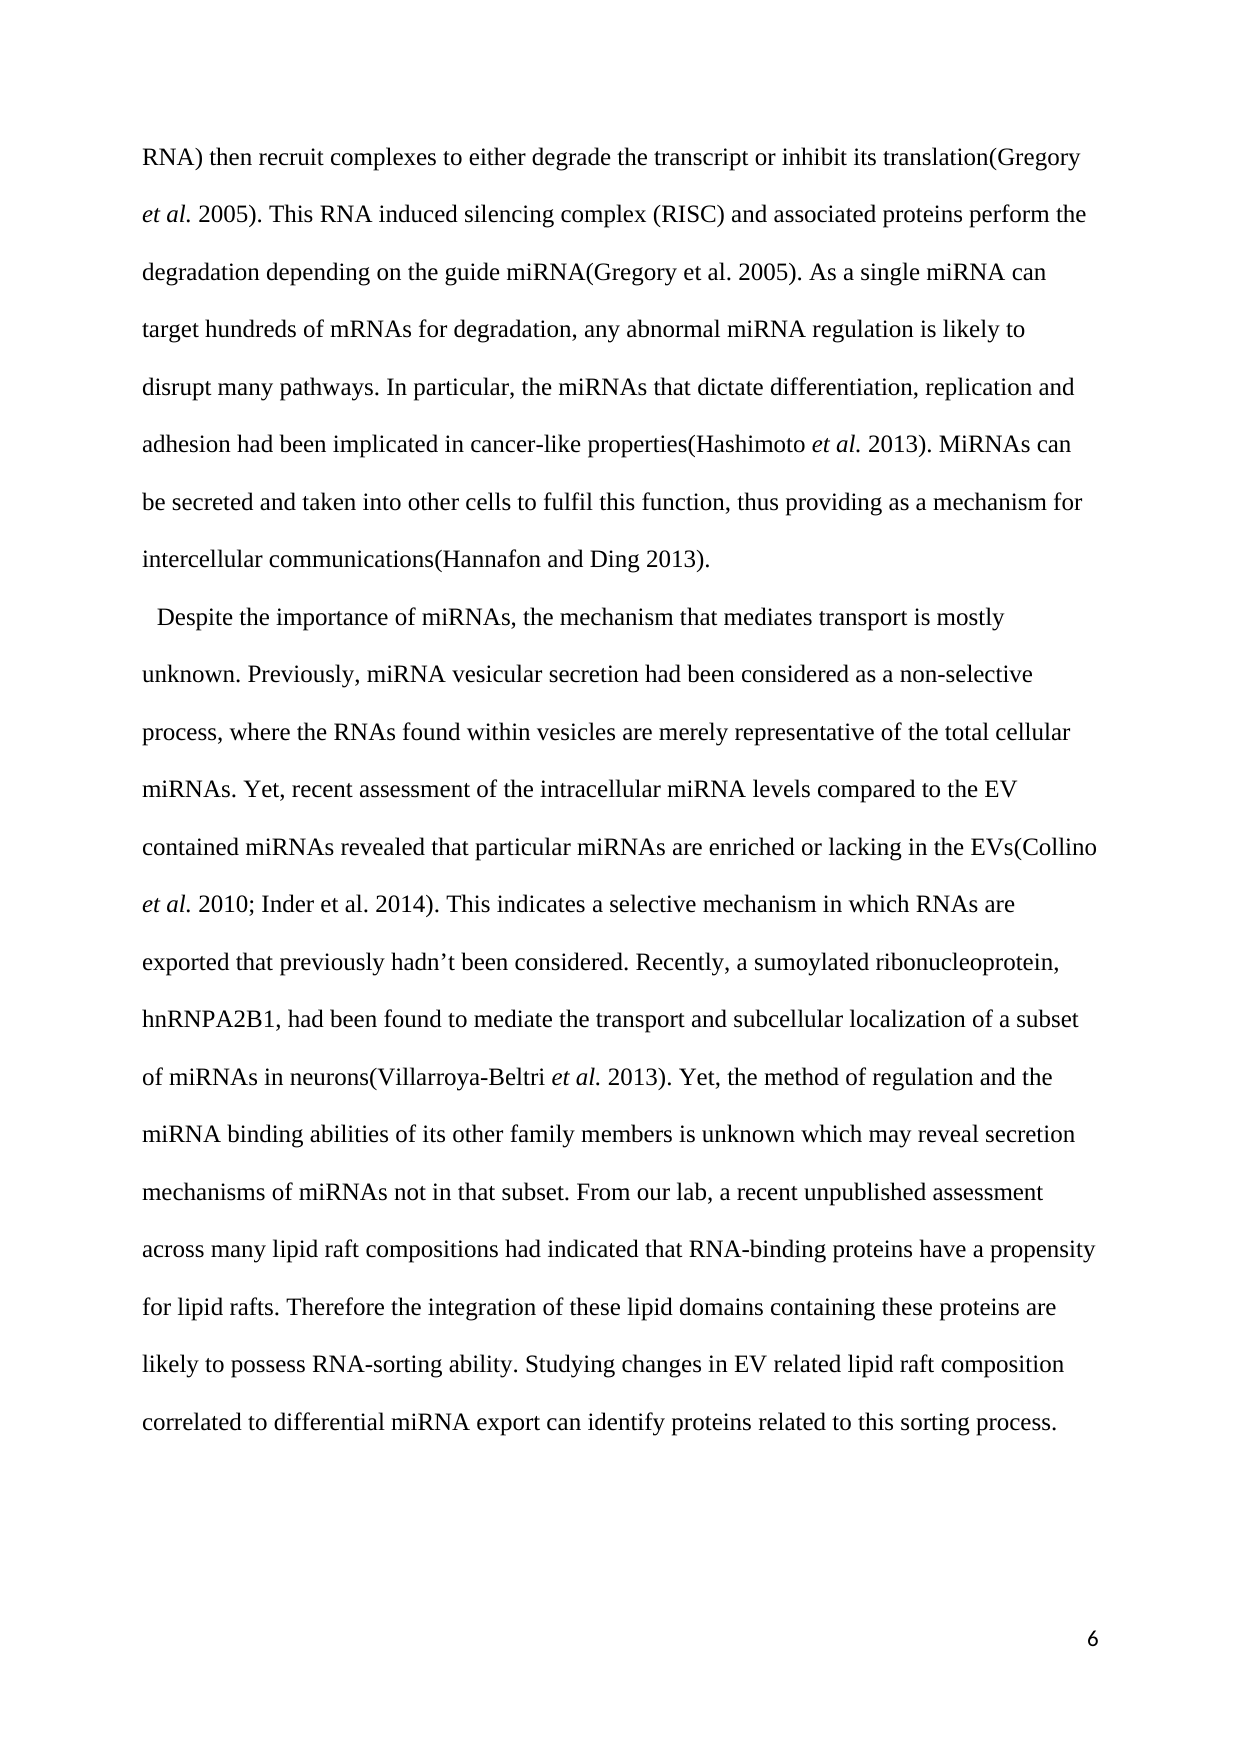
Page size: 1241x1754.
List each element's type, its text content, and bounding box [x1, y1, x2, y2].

text Despite the importance of miRNAs, the mechanism that mediates transport is mostly unknown. Previously, miRNA vesicular secretion had been considered as a non-selective process, where the RNAs found within vesicles are merely representative of the total cellular miRNAs. Yet, recent assessment of the intracellular miRNA levels compared to the EV contained miRNAs revealed that particular miRNAs are enriched or lacking in the EVs(Collino et al. 2010; Inder et al. 2014). This indicates a selective mechanism in which RNAs are exported that previously hadn’t been considered. Recently, a sumoylated ribonucleoprotein, hnRNPA2B1, had been found to mediate the transport and subcellular localization of a subset of miRNAs in neurons(Villarroya-Beltri et al. 2013). Yet, the method of regulation and the miRNA binding abilities of its other family members is unknown which may reveal secretion mechanisms of miRNAs not in that subset. From our lab, a recent unpublished assessment across many lipid raft compositions had indicated that RNA-binding proteins have a propensity for lipid rafts. Therefore the integration of these lipid domains containing these proteins are likely to possess RNA-sorting ability. Studying changes in EV related lipid raft composition correlated to differential miRNA export can identify proteins related to this sorting process. [142, 602, 1098, 1436]
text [142, 142, 1098, 573]
